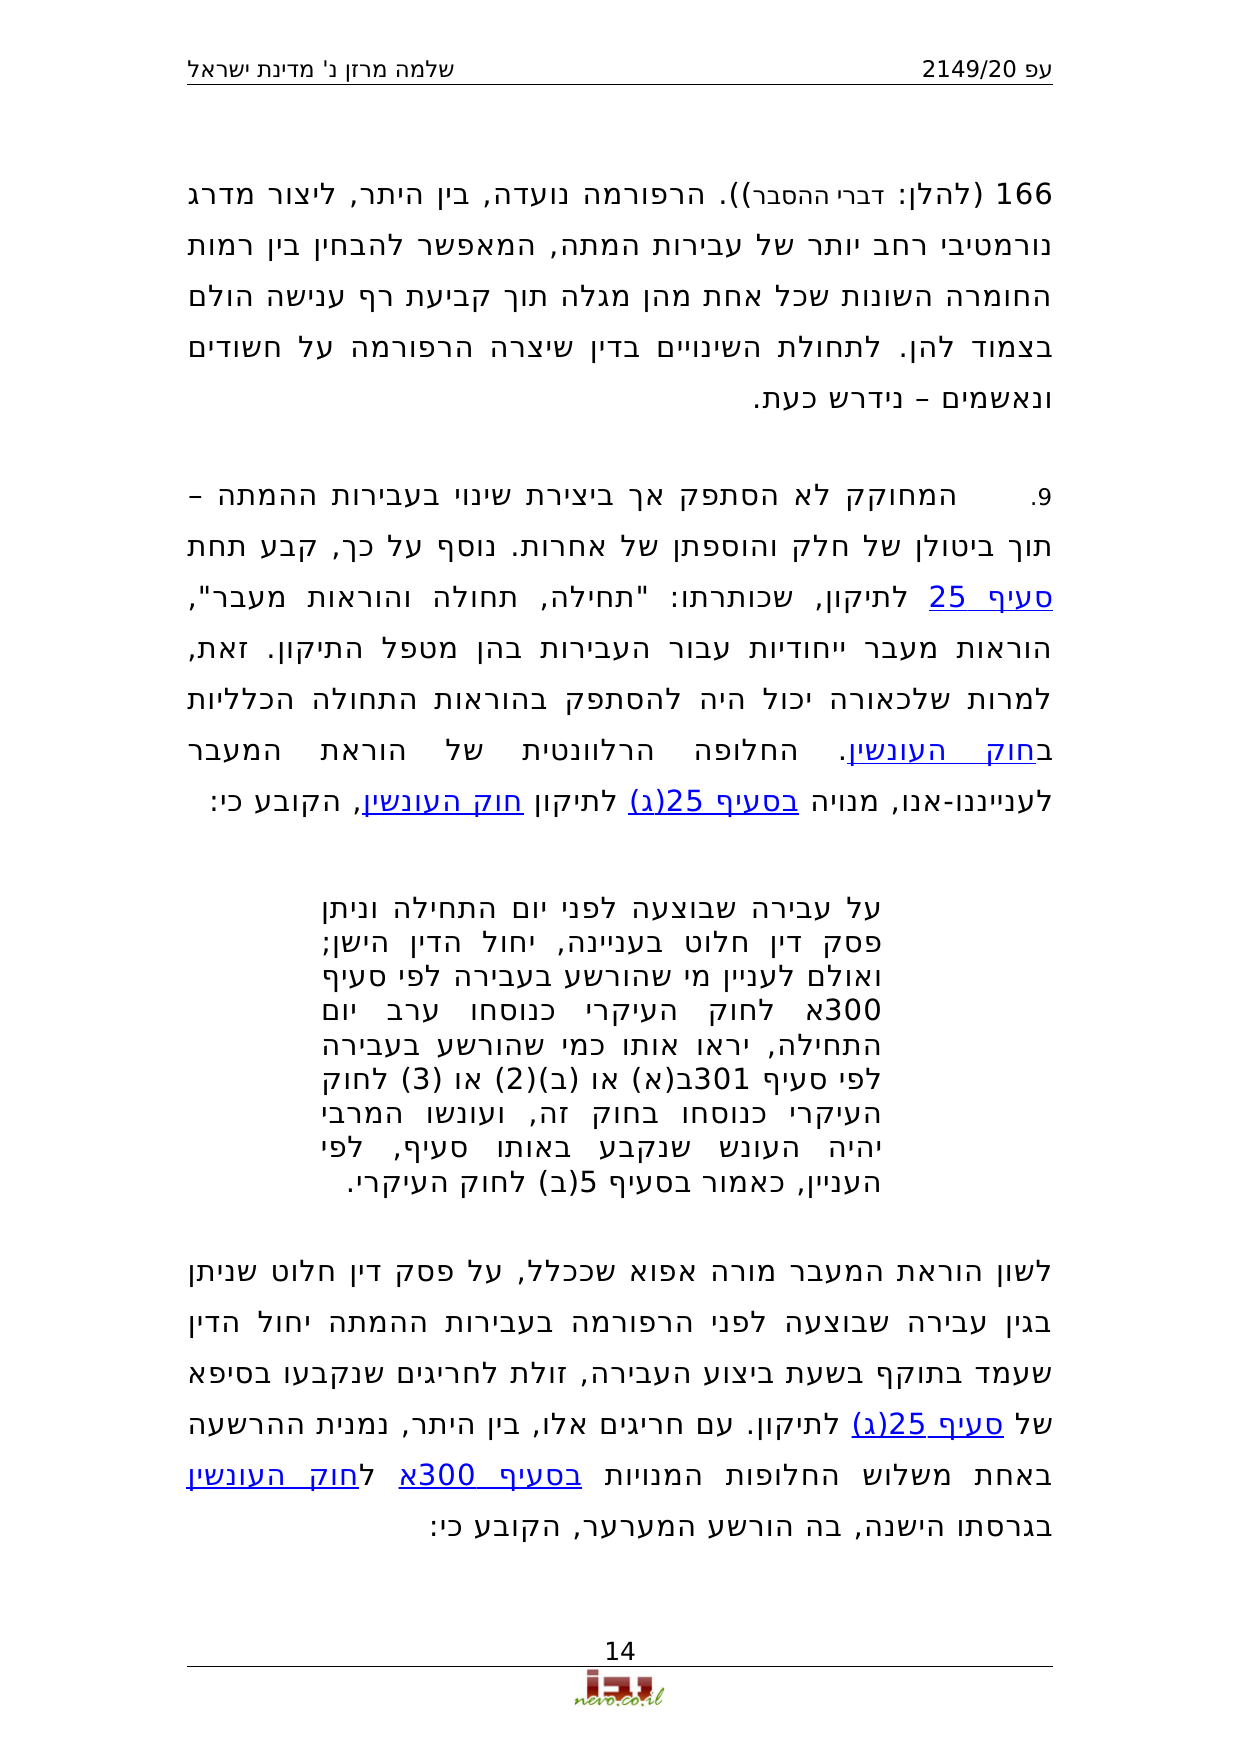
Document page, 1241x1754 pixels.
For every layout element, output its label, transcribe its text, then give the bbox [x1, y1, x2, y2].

picture [574, 1669, 666, 1707]
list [187, 177, 1053, 415]
list המחוקק לא הסתפק אך ביצירת שינוי בעבירות ההמתה – תוך ביטולן של חלק והוספתן של אחרות. נוסף על כך, קבע תחת סעיף 25 לתיקון, שכותרתו: "תחילה, תחולה והוראות מעבר", הוראות מעבר ייחודיות עבור העבירות בהן מטפל התיקון. זאת, למרות שלכאורה יכול היה להסתפק בהוראות התחולה הכלליות בחוק העונשין. החלופה הרלוונטית של הוראת המעבר לענייננו-אנו, מנויה בסעיף 25(ג) לתיקון חוק העונשין, הקובע כי: [187, 479, 1053, 818]
text לשון הוראת המעבר מורה אפוא שככלל, על פסק דין חלוט שניתן בגין עבירה שבוצעה לפני הרפורמה בעבירות ההמתה יחול הדין שעמד בתוקף בשעת ביצוע העבירה, זולת לחריגים שנקבעו בסיפא של סעיף 25(ג) לתיקון. עם חריגים אלו, בין היתר, נמנית ההרשעה באחת משלוש החלופות המנויות בסעיף 300א לחוק העונשין בגרסתו הישנה, בה הורשע המערער, הקובע כי: [187, 1254, 1053, 1543]
text על עבירה שבוצעה לפני יום התחילה וניתן פסק דין חלוט בעניינה, יחול הדין הישן; ואולם לעניין מי שהורשע בעבירה לפי סעיף 300א לחוק העיקרי כנוסחו ערב יום התחילה, יראו אותו כמי שהורשע בעבירה לפי סעיף 301ב(א) או (ב)(2) או (3) לחוק העיקרי כנוסחו בחוק זה, ועונשו המרבי יהיה העונש שנקבע באותו סעיף, לפי העניין, כאמור בסעיף 5(ב) לחוק העיקרי. [321, 891, 882, 1199]
